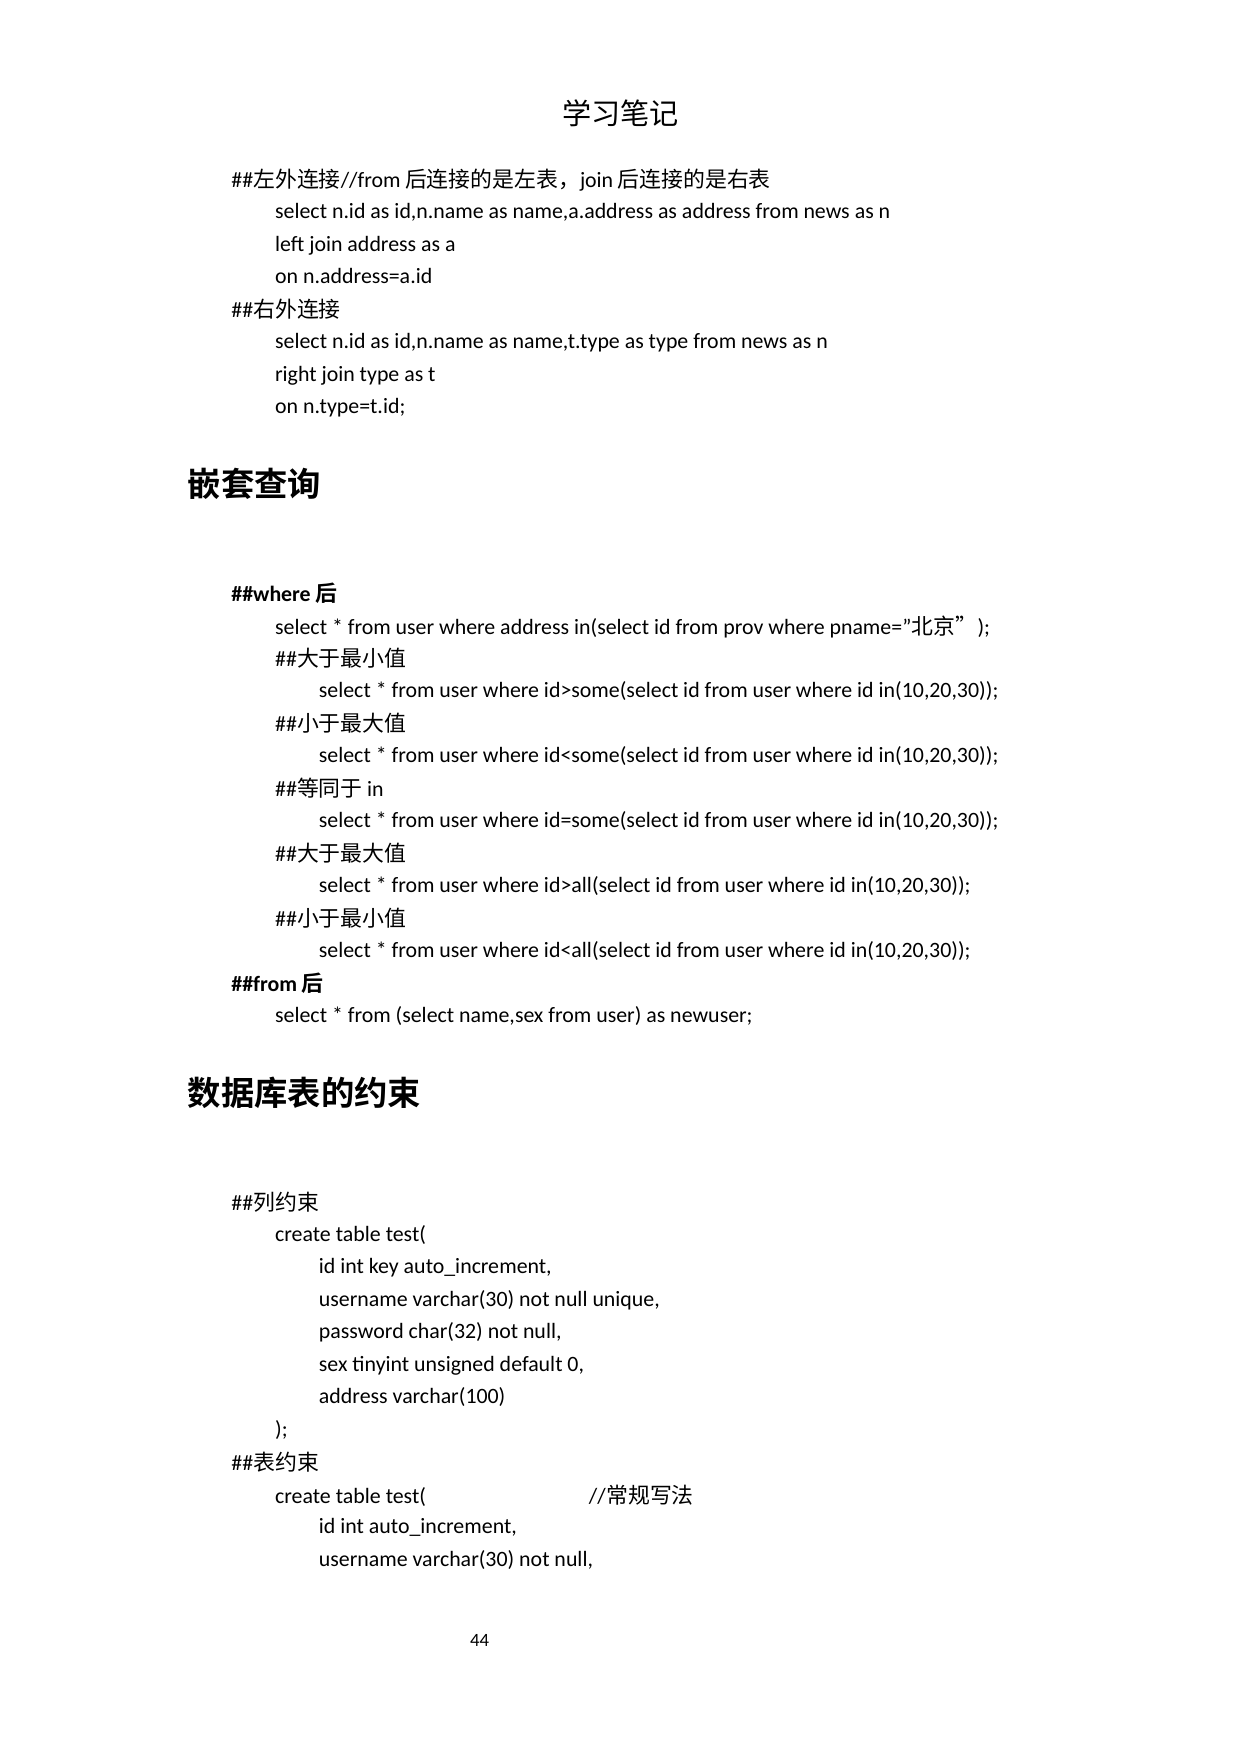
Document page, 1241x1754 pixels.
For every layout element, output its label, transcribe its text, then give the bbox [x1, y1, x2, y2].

text select * from user where id>all(select id from user where id in(10,20,30)); [275, 868, 1053, 901]
subtitle 嵌套查询 [187, 449, 1053, 514]
text select n.id as id,n.name as name,t.type as type from news as n [231, 324, 1053, 357]
text username varchar(30) not null, [275, 1542, 1053, 1575]
text select n.id as id,n.name as name,a.address as address from news as n [231, 194, 1053, 227]
text on n.type=t.id; [231, 389, 1053, 422]
text ##等同于in [231, 771, 1053, 803]
text select * from user where id<some(select id from user where id in(10,20,30)); [275, 738, 1053, 771]
text select * from user where id>some(select id from user where id in(10,20,30)); [275, 673, 1053, 706]
subtitle 数据库表的约束 [187, 1058, 1053, 1123]
text ); [231, 1412, 1053, 1445]
text select * from user where address in(select id from prov where pname=”北京”); [231, 608, 1053, 641]
text create table test( //常规写法 [231, 1477, 1053, 1510]
text ##小于最小值 [231, 901, 1053, 933]
text ##where后 [187, 576, 1053, 608]
text sex tinyint unsigned default 0, [275, 1347, 1053, 1380]
text ##小于最大值 [231, 706, 1053, 738]
text id int key auto_increment, [275, 1250, 1053, 1282]
text select * from (select name,sex from user) as newuser; [231, 998, 1053, 1031]
text address varchar(100) [275, 1380, 1053, 1412]
text create table test( [231, 1217, 1053, 1250]
text ##大于最小值 [231, 641, 1053, 673]
text on n.address=a.id [231, 259, 1053, 292]
text select * from user where id<all(select id from user where id in(10,20,30)); [275, 933, 1053, 966]
text ##左外连接//from后连接的是左表，join后连接的是右表 [187, 162, 1053, 194]
text ##右外连接 [187, 292, 1053, 324]
text password char(32) not null, [275, 1315, 1053, 1347]
text id int auto_increment, [275, 1510, 1053, 1542]
text ##列约束 [187, 1185, 1053, 1217]
text right join type as t [231, 357, 1053, 389]
text left join address as a [231, 227, 1053, 259]
text select * from user where id=some(select id from user where id in(10,20,30)); [275, 803, 1053, 836]
text username varchar(30) not null unique, [275, 1282, 1053, 1315]
text ##大于最大值 [231, 836, 1053, 868]
text ##表约束 [187, 1445, 1053, 1477]
text ##from后 [187, 966, 1053, 998]
